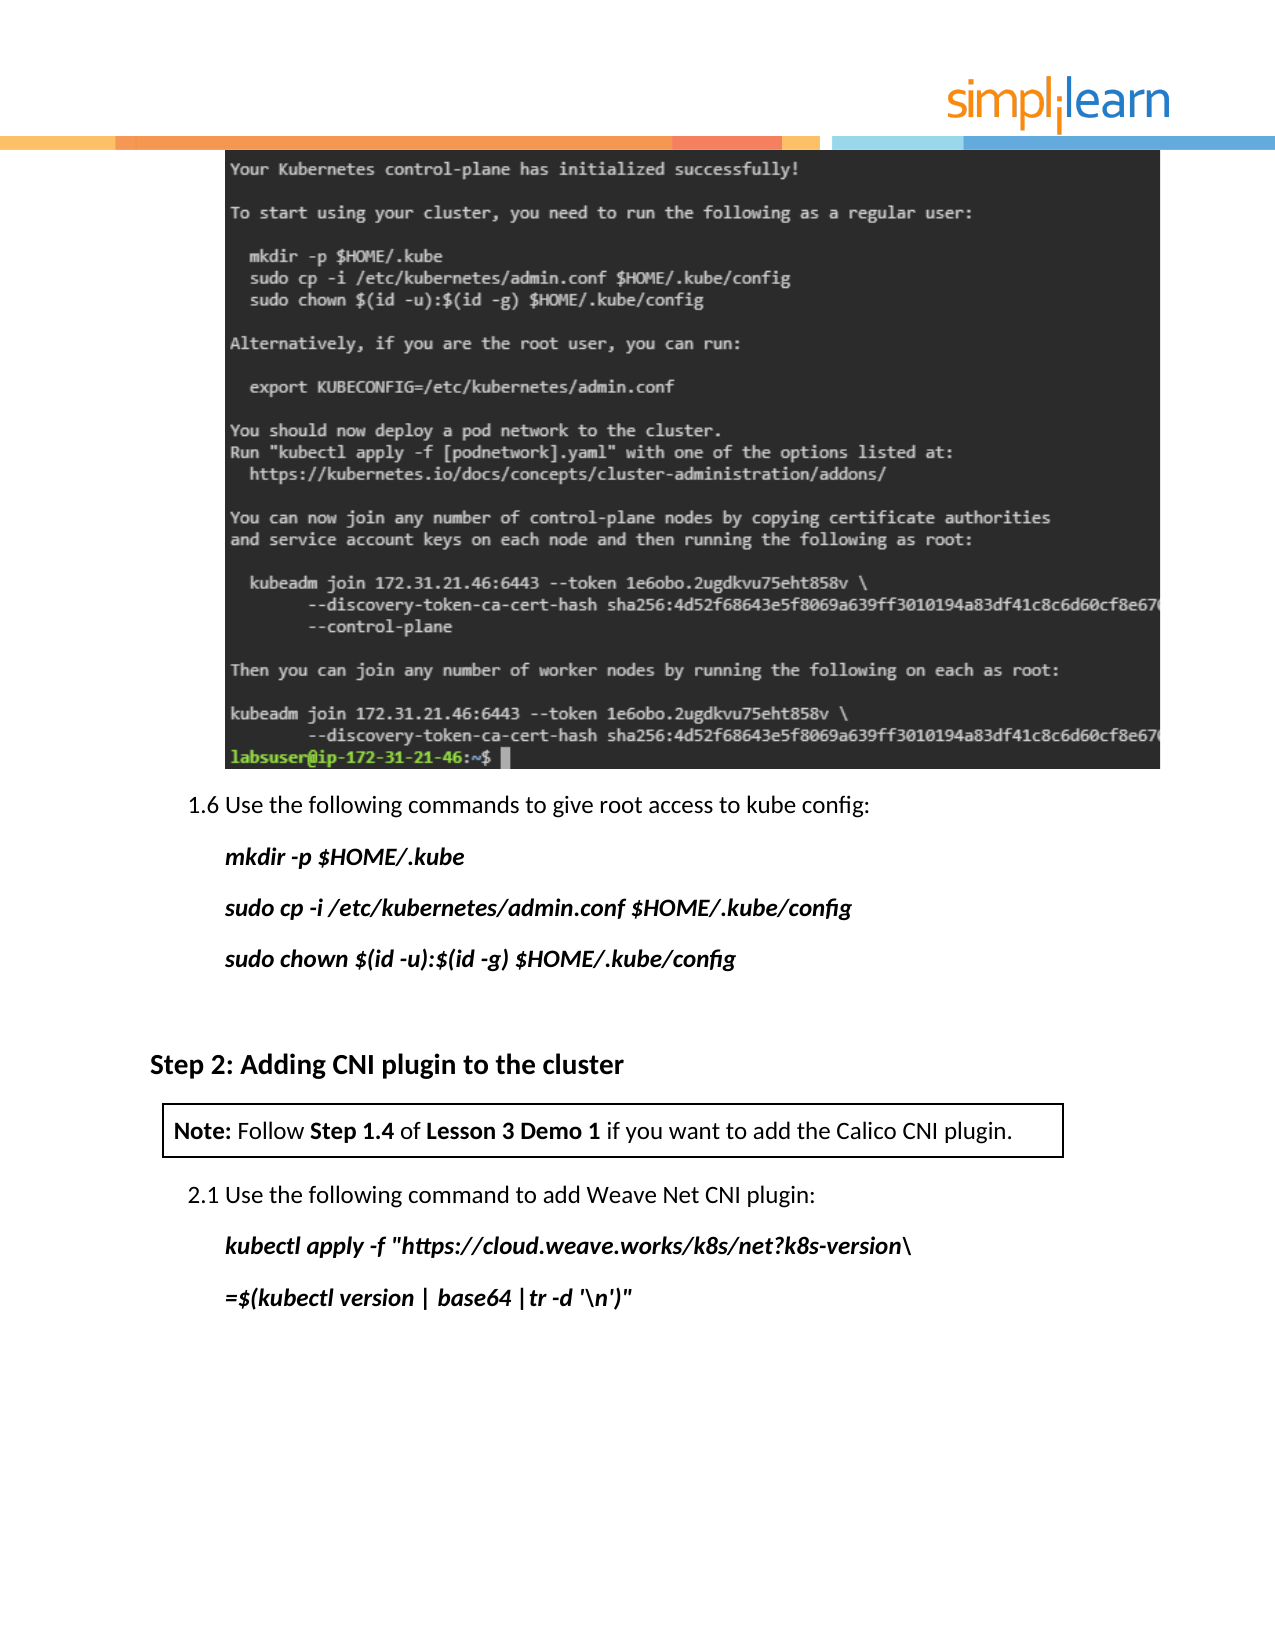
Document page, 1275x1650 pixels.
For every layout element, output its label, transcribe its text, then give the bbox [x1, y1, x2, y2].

text =$(kubectl version | base64 |tr -d '\n')" [225, 1282, 1125, 1312]
list Use the following command to add Weave Net CNI plugin: [187, 1179, 1125, 1210]
list Use the following commands to give root access to kube config: [187, 789, 1125, 820]
table_header Note: Follow Step 1.4 of Lesson 3 Demo 1 if you want to add the Calico CNI plugin. [164, 1105, 1062, 1156]
picture [0, 76, 1275, 769]
text Step 2: Adding CNI plugin to the cluster [150, 1046, 1125, 1082]
text sudo cp -i /etc/kubernetes/admin.conf $HOME/.kube/config [150, 892, 1125, 923]
text sudo chown $(id -u):$(id -g) $HOME/.kube/config [150, 944, 1125, 974]
text kubectl apply -f "https://cloud.weave.works/k8s/net?k8s-version\ [225, 1231, 1125, 1261]
text mkdir -p $HOME/.kube [150, 841, 1125, 871]
